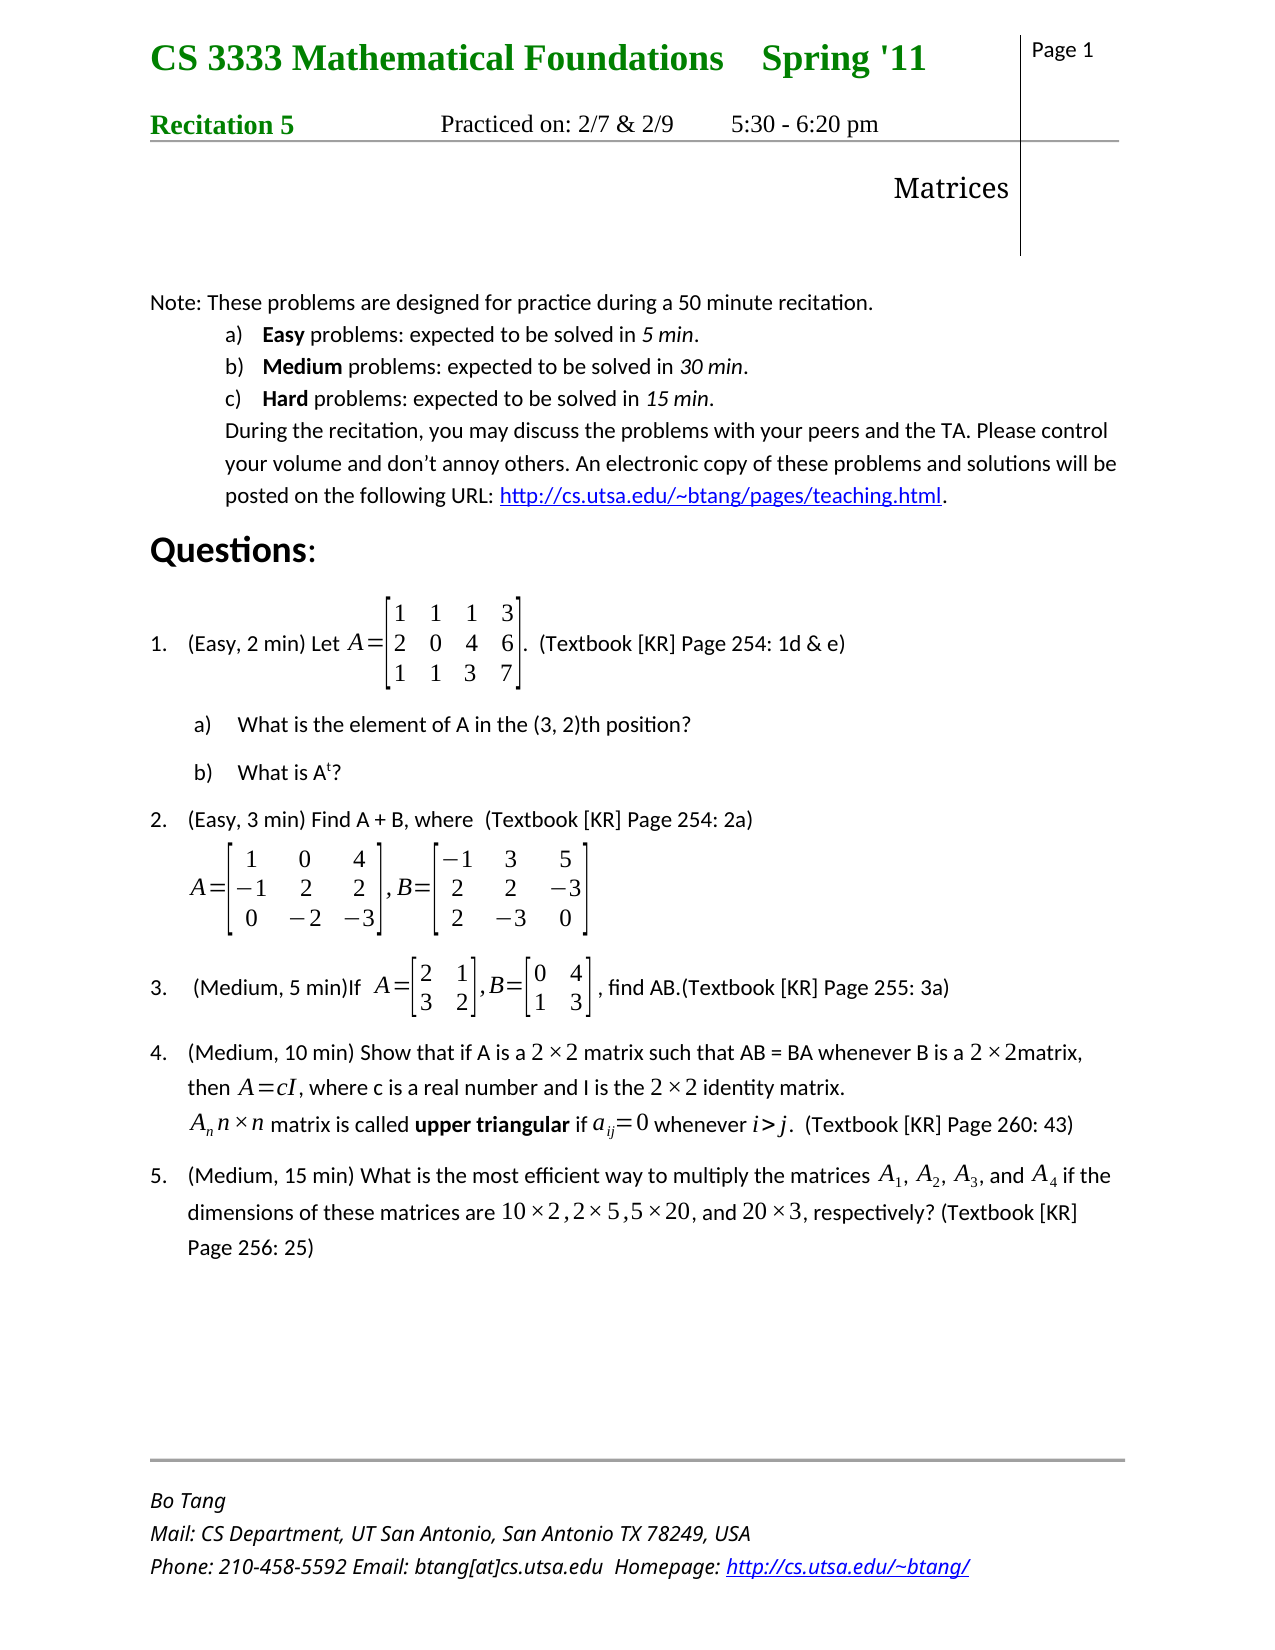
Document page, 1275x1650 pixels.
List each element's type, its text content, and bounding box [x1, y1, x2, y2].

list Easy problems: expected to be solved in 5 min. [225, 320, 1125, 348]
list (Medium, 15 min) What is the most efficient way to multiply the matrices , , , and if the dimensions of these matrices are , and , respectively? (Textbook [KR] Page 256: 25) [150, 1159, 1125, 1261]
list Hard problems: expected to be solved in 15 min. [225, 384, 1125, 412]
text Note: These problems are designed for practice during a 50 minute recitation. [150, 288, 1125, 316]
list (Medium, 5 min)If , find AB.(Textbook [KR] Page 255: 3a) [150, 956, 1125, 1019]
list (Easy, 3 min) Find A + B, where (Textbook [KR] Page 254: 2a) [150, 806, 1125, 936]
list (Easy, 2 min) Let . (Textbook [KR] Page 254: 1d & e) [150, 595, 1125, 691]
text During the recitation, you may discuss the problems with your peers and the TA. Please control your volume and don’t annoy others. An electronic copy of these problems and solutions will be posted on the following URL: http://cs.utsa.edu/~btang/pages/teaching.html. [225, 416, 1125, 509]
text Questions: [150, 526, 1125, 571]
list What is At? [194, 758, 1125, 786]
list What is the element of A in the (3, 2)th position? [194, 711, 1125, 739]
list (Medium, 10 min) Show that if A is a matrix such that AB = BA whenever B is a matrix, then , where c is a real number and I is the identity matrix. matrix is called upper triangular if whenever . (Textbook [KR] Page 260: 43) [150, 1038, 1125, 1140]
list Medium problems: expected to be solved in 30 min. [225, 352, 1125, 380]
